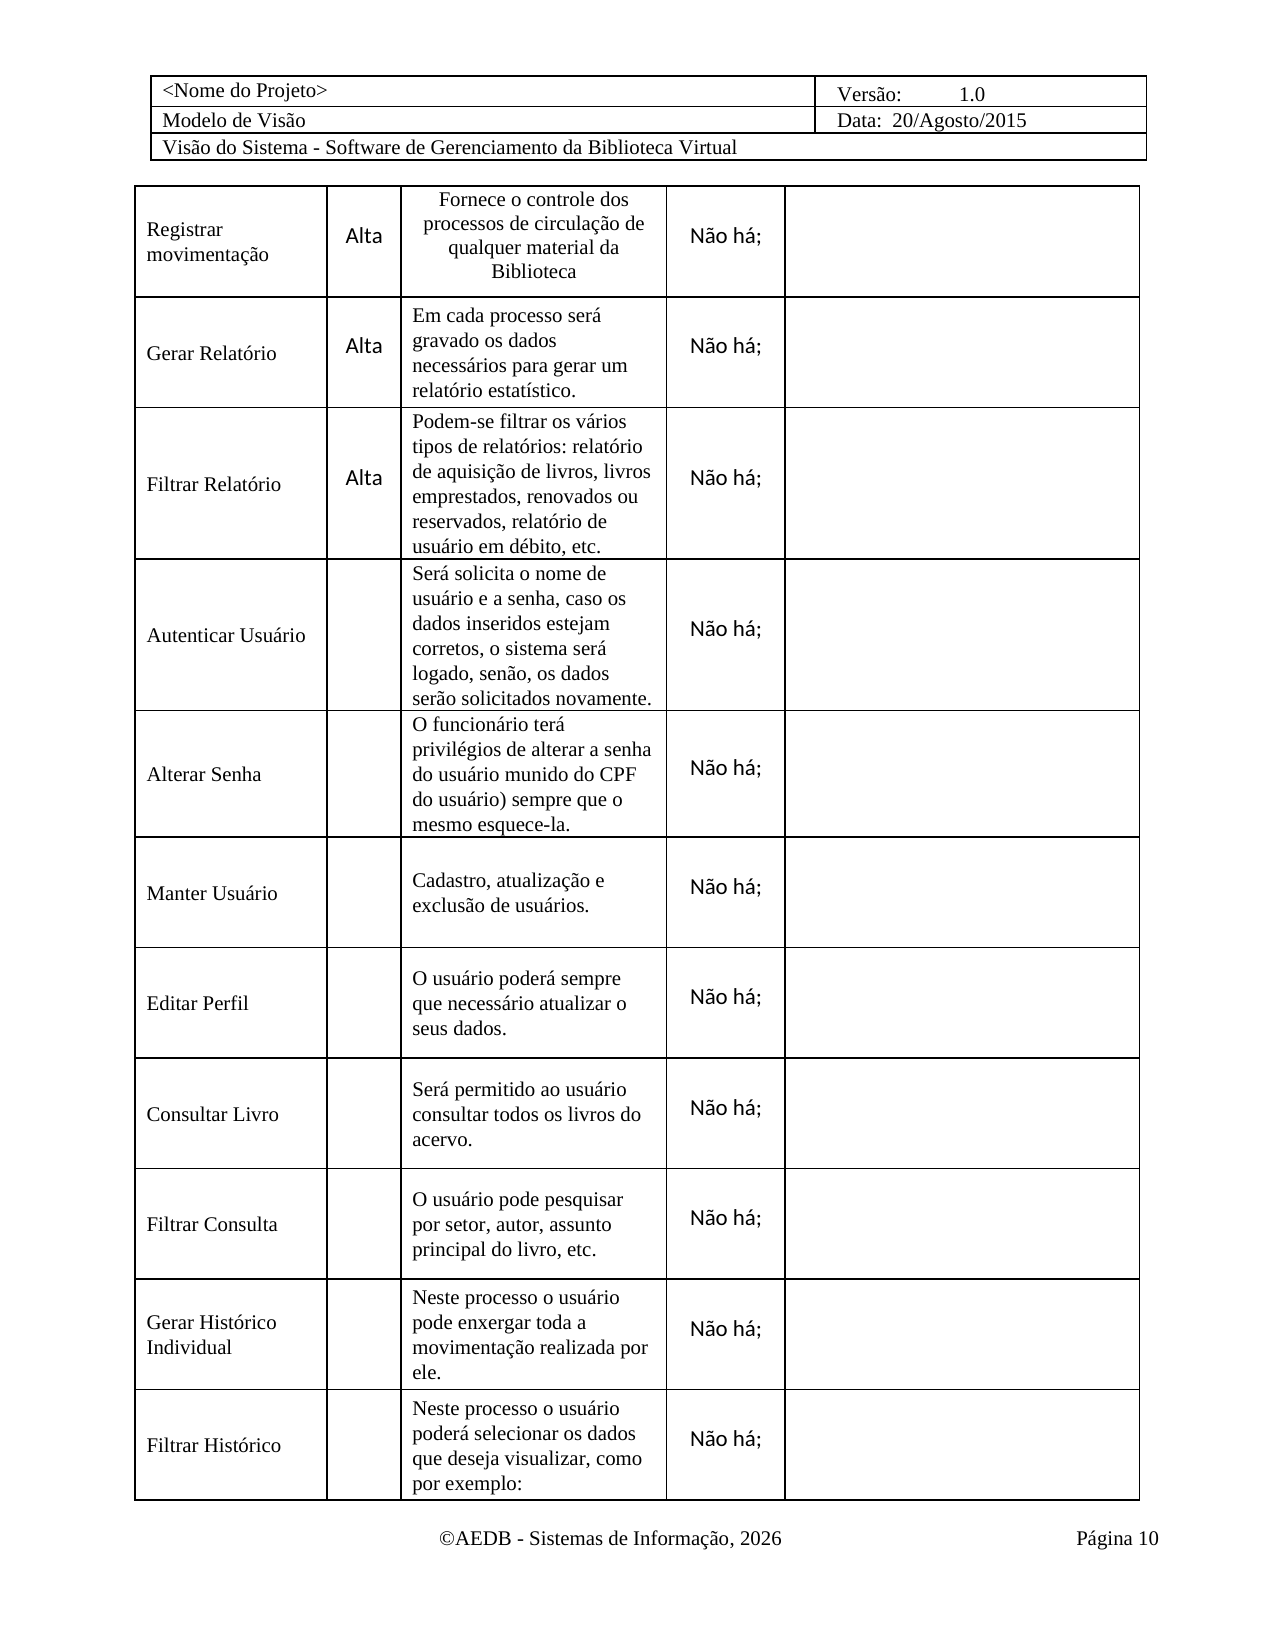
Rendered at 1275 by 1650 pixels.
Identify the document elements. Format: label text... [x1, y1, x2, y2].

table_cell Não há; [667, 1059, 784, 1168]
table_cell Filtrar Consulta [136, 1169, 326, 1278]
table_cell Alterar Senha [136, 711, 326, 836]
table_cell Alta [328, 408, 400, 558]
table_cell Filtrar Relatório [136, 408, 326, 558]
table_cell [786, 187, 1139, 296]
table_cell Alta [328, 187, 400, 296]
table_cell Podem-se filtrar os vários tipos de relatórios: relatório de aquisição de livros, livros emprestados, renovados ou reservados, relatório de usuário em débito, etc. [402, 408, 666, 558]
table_cell O usuário poderá sempre que necessário atualizar o seus dados. [402, 948, 666, 1057]
table_cell Gerar Relatório [136, 298, 326, 406]
table_cell [328, 1059, 400, 1168]
table_cell Fornece o controle dos processos de circulação de qualquer material da Biblioteca [402, 187, 666, 296]
table_cell [786, 560, 1139, 709]
table_cell Cadastro, atualização e exclusão de usuários. [402, 838, 666, 947]
table_cell [786, 408, 1139, 558]
table_cell [786, 1390, 1139, 1499]
table_cell Manter Usuário [136, 838, 326, 947]
table_cell Não há; [667, 1169, 784, 1278]
table_cell Registrar movimentação [136, 187, 326, 296]
table_cell Gerar Histórico Individual [136, 1280, 326, 1389]
table_cell [786, 1059, 1139, 1168]
table_cell [328, 711, 400, 836]
table_cell Não há; [667, 1280, 784, 1389]
table_cell Será solicita o nome de usuário e a senha, caso os dados inseridos estejam corretos, o sistema será logado, senão, os dados serão solicitados novamente. [402, 560, 666, 709]
table_cell Não há; [667, 298, 784, 406]
table_cell [328, 560, 400, 709]
table_cell Será permitido ao usuário consultar todos os livros do acervo. [402, 1059, 666, 1168]
table_cell [328, 948, 400, 1057]
table_cell [328, 838, 400, 947]
table_cell [328, 1390, 400, 1499]
table_cell O funcionário terá privilégios de alterar a senha do usuário munido do CPF do usuário) sempre que o mesmo esquece-la. [402, 711, 666, 836]
table_cell Neste processo o usuário pode enxergar toda a movimentação realizada por ele. [402, 1280, 666, 1389]
table_cell Consultar Livro [136, 1059, 326, 1168]
table_cell [786, 711, 1139, 836]
table_cell Alta [328, 298, 400, 406]
table_cell Não há; [667, 560, 784, 709]
table_cell Não há; [667, 948, 784, 1057]
table_cell Não há; [667, 711, 784, 836]
table_cell Em cada processo será gravado os dados necessários para gerar um relatório estatístico. [402, 298, 666, 406]
table_cell [328, 1280, 400, 1389]
table_cell Editar Perfil [136, 948, 326, 1057]
table_cell [786, 298, 1139, 406]
table_cell Não há; [667, 838, 784, 947]
table_cell O usuário pode pesquisar por setor, autor, assunto principal do livro, etc. [402, 1169, 666, 1278]
table_cell [328, 1169, 400, 1278]
table_cell Não há; [667, 187, 784, 296]
table_cell Autenticar Usuário [136, 560, 326, 709]
table_cell Não há; [667, 1390, 784, 1499]
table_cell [402, 1390, 666, 1499]
table_cell [786, 838, 1139, 947]
table_cell Filtrar Histórico [136, 1390, 326, 1499]
table_cell [786, 1169, 1139, 1278]
table_cell Não há; [667, 408, 784, 558]
table_cell [786, 1280, 1139, 1389]
table_cell [786, 948, 1139, 1057]
